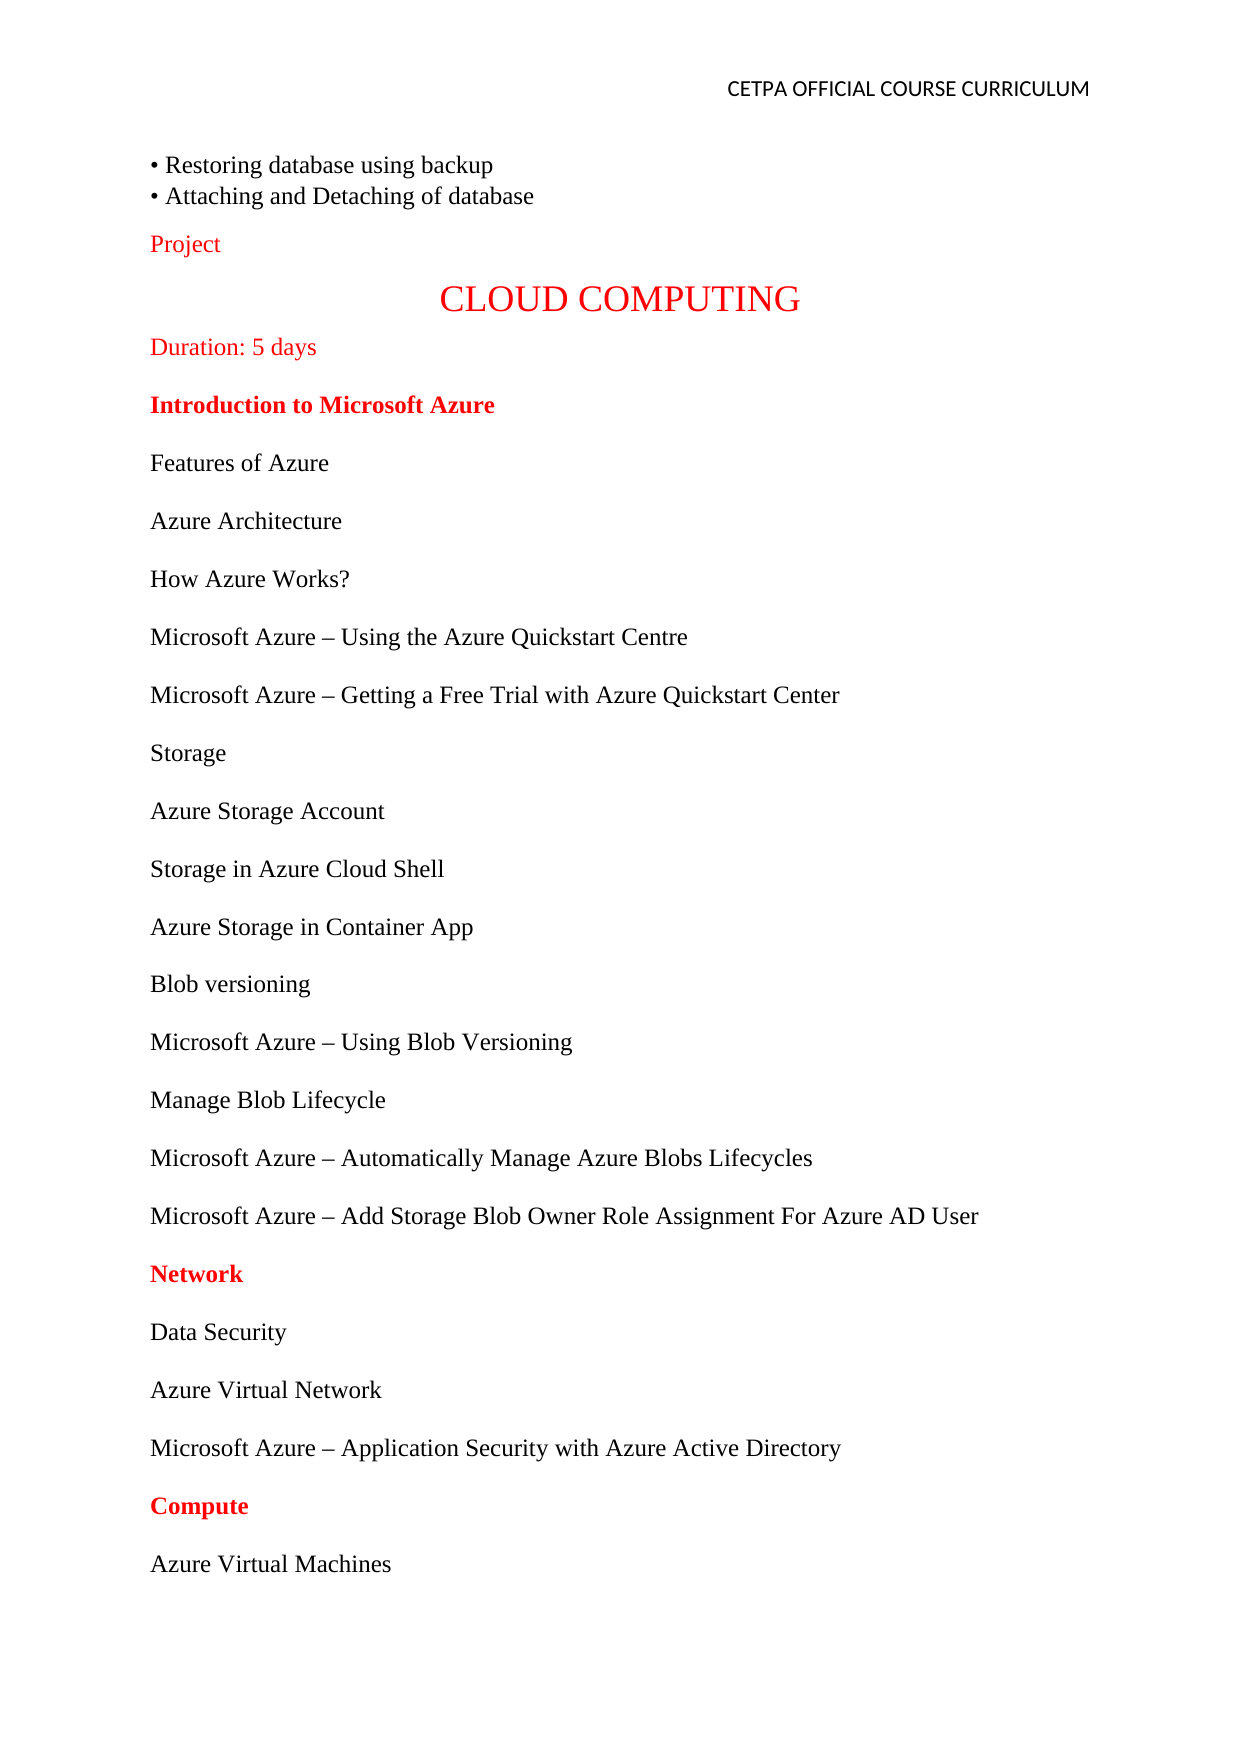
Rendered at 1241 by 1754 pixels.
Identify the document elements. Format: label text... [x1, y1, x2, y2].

text Azure Virtual Network [150, 1375, 1090, 1404]
text Azure Architecture [150, 506, 1090, 535]
text Manage Blob Lifecycle [150, 1085, 1090, 1114]
text Project [150, 229, 1090, 257]
text Data Security [150, 1317, 1090, 1346]
text How Azure Works? [150, 564, 1090, 593]
text Storage [150, 738, 1090, 767]
text Features of Azure [150, 448, 1090, 477]
text Microsoft Azure – Using the Azure Quickstart Centre [150, 622, 1090, 651]
text Microsoft Azure – Application Security with Azure Active Directory [150, 1433, 1090, 1462]
text Network [150, 1259, 1090, 1288]
text Storage in Azure Cloud Shell [150, 854, 1090, 882]
text Duration: 5 days [150, 332, 1090, 361]
text Introduction to Microsoft Azure [150, 390, 1090, 419]
text Azure Storage in Container App [150, 912, 1090, 940]
text Microsoft Azure – Add Storage Blob Owner Role Assignment For Azure AD User [150, 1201, 1090, 1230]
text Microsoft Azure – Automatically Manage Azure Blobs Lifecycles [150, 1143, 1090, 1172]
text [150, 150, 1090, 210]
text CLOUD COMPUTING [150, 276, 1090, 319]
text Blob versioning [150, 969, 1090, 998]
text Microsoft Azure – Using Blob Versioning [150, 1027, 1090, 1056]
text Microsoft Azure – Getting a Free Trial with Azure Quickstart Center [150, 680, 1090, 709]
text Azure Virtual Machines [150, 1549, 1090, 1577]
text Compute [150, 1491, 1090, 1519]
text Azure Storage Account [150, 796, 1090, 824]
